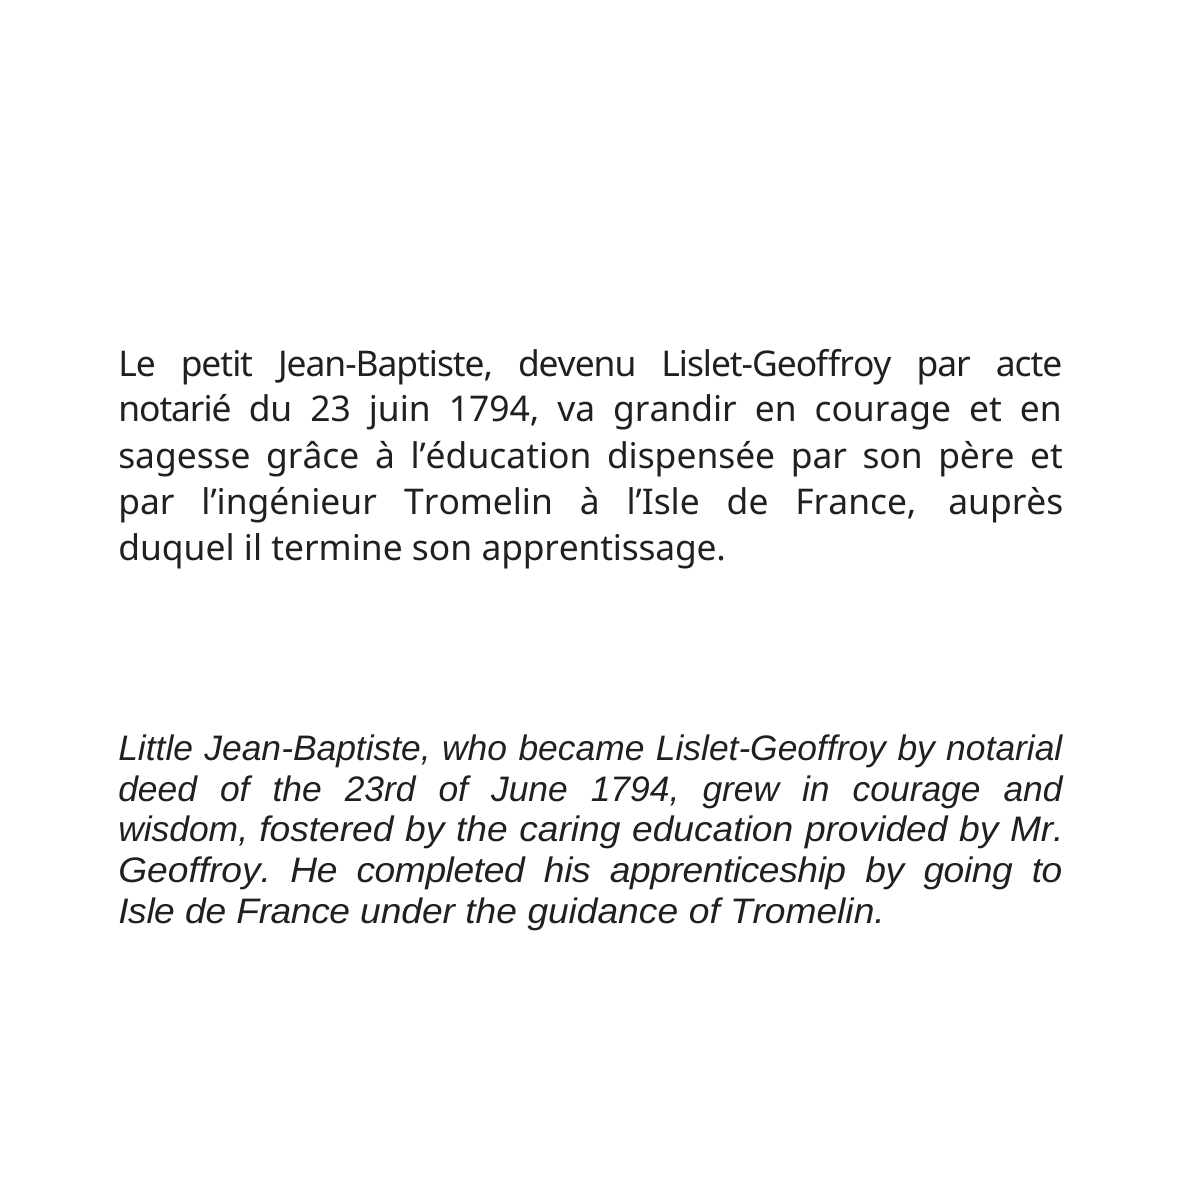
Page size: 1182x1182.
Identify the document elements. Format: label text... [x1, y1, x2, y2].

text Little Jean-Baptiste, who became Lislet-Geoffroy by notarial deed of the 23rd of June 1794, grew in courage and wisdom, fostered by the caring education provided by Mr. Geoffroy. He completed his apprenticeship by going to Isle de France under the guidance of Tromelin. [118, 727, 1063, 931]
text Le petit Jean-Baptiste, devenu Lislet-Geoffroy par acte notarié du 23 juin 1794, va grandir en courage et en sagesse grâce à l’éducation dispensée par son père et par l’ingénieur Tromelin à l’Isle de France, auprès duquel il termine son apprentissage. [118, 339, 1063, 571]
